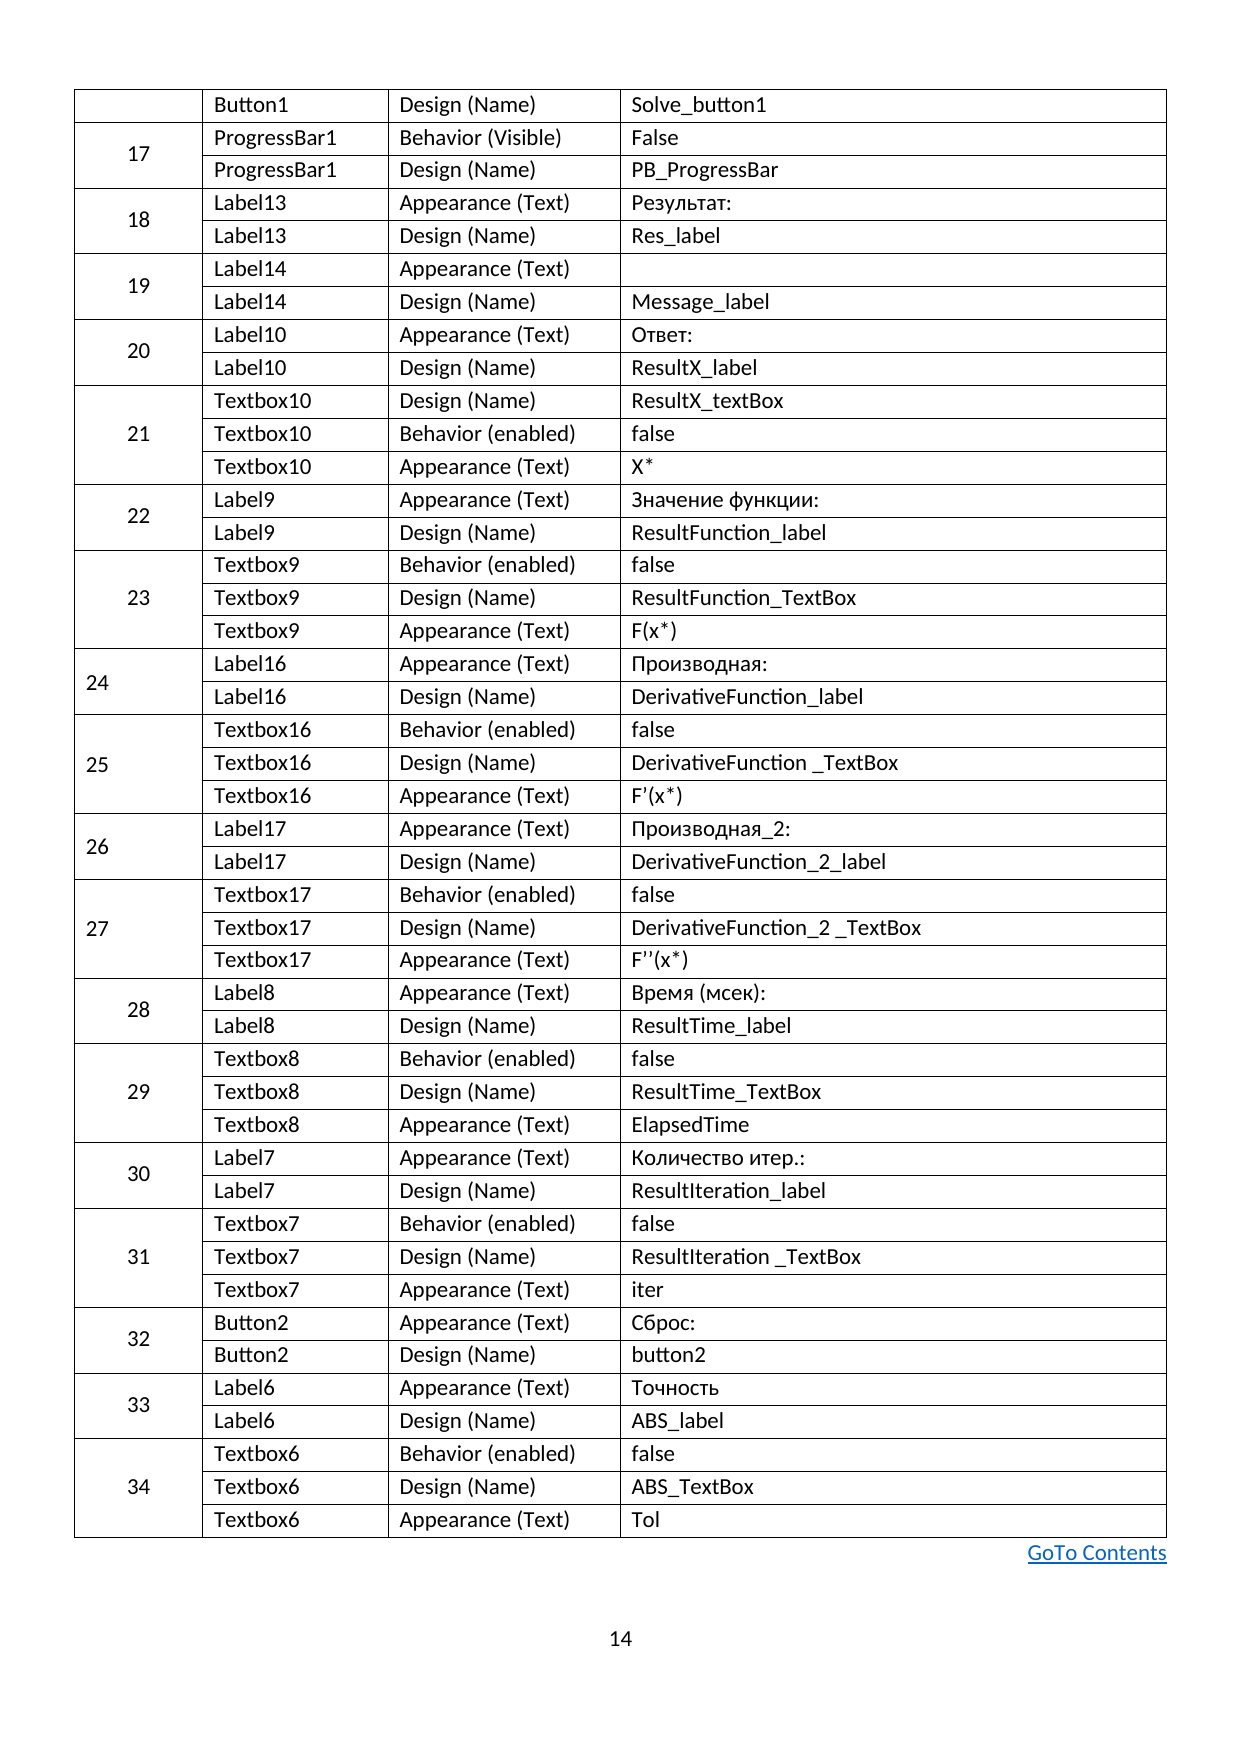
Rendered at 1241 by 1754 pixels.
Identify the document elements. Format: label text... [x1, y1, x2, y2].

table_cell 31 [75, 1209, 202, 1307]
table_cell Textbox10 [203, 452, 388, 484]
table_cell Design (Name) [389, 847, 620, 879]
table_cell Textbox7 [203, 1275, 388, 1307]
table_cell DerivativeFunction_label [621, 682, 1166, 714]
table_cell Ответ: [621, 320, 1166, 352]
table_cell Label17 [203, 847, 388, 879]
table_cell Label17 [203, 814, 388, 846]
table_cell F’(x*) [621, 781, 1166, 813]
table_cell 20 [75, 320, 202, 385]
table_cell Design (Name) [389, 584, 620, 615]
table_cell Appearance (Text) [389, 1374, 620, 1405]
table_cell Appearance (Text) [389, 1110, 620, 1142]
table_cell Сброс: [621, 1308, 1166, 1339]
table_cell Textbox17 [203, 880, 388, 912]
table_cell Label14 [203, 254, 388, 286]
table_cell Textbox16 [203, 748, 388, 780]
table_cell Textbox10 [203, 419, 388, 451]
table_cell Appearance (Text) [389, 1143, 620, 1175]
table_cell Appearance (Text) [389, 979, 620, 1010]
table_cell 19 [75, 254, 202, 319]
table_cell X* [621, 452, 1166, 484]
table_cell Label6 [203, 1406, 388, 1438]
table_cell 22 [75, 485, 202, 549]
table_cell Appearance (Text) [389, 254, 620, 286]
table_cell Label7 [203, 1143, 388, 1175]
table_cell Design (Name) [389, 1406, 620, 1438]
table_cell DerivativeFunction _TextBox [621, 748, 1166, 780]
table_cell PB_ProgressBar [621, 156, 1166, 187]
table_cell Textbox16 [203, 715, 388, 747]
table_cell Textbox6 [203, 1439, 388, 1471]
table_cell Label16 [203, 682, 388, 714]
table_cell 24 [75, 649, 202, 714]
table_cell ResultTime_label [621, 1011, 1166, 1043]
table_cell Textbox17 [203, 913, 388, 944]
table_cell Textbox9 [203, 551, 388, 582]
table_cell Design (Name) [389, 913, 620, 944]
table_cell Solve_button1 [621, 90, 1166, 122]
table_cell Message_label [621, 287, 1166, 319]
table_cell Textbox10 [203, 386, 388, 418]
text GoTo Contents [74, 1538, 1167, 1566]
table_cell Appearance (Text) [389, 485, 620, 517]
table_cell Точность [621, 1374, 1166, 1405]
table_cell 23 [75, 551, 202, 648]
table_cell Button1 [203, 90, 388, 122]
table_cell Label10 [203, 353, 388, 385]
table_cell Textbox6 [203, 1472, 388, 1504]
table_cell Textbox8 [203, 1110, 388, 1142]
table_cell Appearance (Text) [389, 1308, 620, 1339]
table_cell Behavior (enabled) [389, 1209, 620, 1241]
table_cell ResultX_textBox [621, 386, 1166, 418]
table_cell Label6 [203, 1374, 388, 1405]
table_cell Appearance (Text) [389, 320, 620, 352]
table_cell 30 [75, 1143, 202, 1208]
table_cell ABS_TextBox [621, 1472, 1166, 1504]
table_cell Textbox7 [203, 1242, 388, 1274]
table_cell False [621, 123, 1166, 154]
table_cell Design (Name) [389, 1341, 620, 1372]
table_cell Label9 [203, 518, 388, 549]
table_cell ResultFunction_label [621, 518, 1166, 549]
table_cell Tol [621, 1505, 1166, 1537]
table_cell Behavior (enabled) [389, 880, 620, 912]
table_cell Производная_2: [621, 814, 1166, 846]
table_cell 32 [75, 1308, 202, 1372]
table_cell false [621, 419, 1166, 451]
table_cell Design (Name) [389, 1472, 620, 1504]
table_cell DerivativeFunction_2 _TextBox [621, 913, 1166, 944]
table_cell Appearance (Text) [389, 452, 620, 484]
table_cell DerivativeFunction_2_label [621, 847, 1166, 879]
table_cell 33 [75, 1374, 202, 1438]
table_cell Design (Name) [389, 682, 620, 714]
table_cell Label8 [203, 1011, 388, 1043]
table_cell Время (мсек): [621, 979, 1166, 1010]
table_cell F(x*) [621, 616, 1166, 648]
table_cell Behavior (enabled) [389, 1439, 620, 1471]
table_cell Design (Name) [389, 1077, 620, 1109]
table_cell Design (Name) [389, 1176, 620, 1208]
table_cell Behavior (enabled) [389, 715, 620, 747]
table_cell false [621, 1439, 1166, 1471]
table_cell Appearance (Text) [389, 616, 620, 648]
table_cell Appearance (Text) [389, 781, 620, 813]
table_cell Label9 [203, 485, 388, 517]
table_cell Design (Name) [389, 90, 620, 122]
table_cell Textbox9 [203, 616, 388, 648]
table_cell Design (Name) [389, 156, 620, 187]
table_cell Button2 [203, 1341, 388, 1372]
table_cell ResultIteration _TextBox [621, 1242, 1166, 1274]
table_cell 16 [75, 90, 202, 122]
table_cell ResultIteration_label [621, 1176, 1166, 1208]
table_cell Button2 [203, 1308, 388, 1339]
table_cell Textbox8 [203, 1077, 388, 1109]
table_cell F’’(x*) [621, 946, 1166, 977]
table_cell 29 [75, 1044, 202, 1142]
table_cell Behavior (enabled) [389, 419, 620, 451]
table_cell Textbox7 [203, 1209, 388, 1241]
table_cell Appearance (Text) [389, 1505, 620, 1537]
table_cell Результат: [621, 189, 1166, 220]
table_cell Design (Name) [389, 1011, 620, 1043]
table_cell Design (Name) [389, 386, 620, 418]
table_cell Design (Name) [389, 221, 620, 253]
table_cell Design (Name) [389, 1242, 620, 1274]
table_cell Label8 [203, 979, 388, 1010]
table_cell Behavior (Visible) [389, 123, 620, 154]
table_cell Label7 [203, 1176, 388, 1208]
table_cell ResultX_label [621, 353, 1166, 385]
table_cell Design (Name) [389, 518, 620, 549]
table_cell 28 [75, 979, 202, 1043]
table_cell Label13 [203, 189, 388, 220]
table_cell Label10 [203, 320, 388, 352]
table_cell Appearance (Text) [389, 1275, 620, 1307]
table_cell Behavior (enabled) [389, 551, 620, 582]
table_cell Значение функции: [621, 485, 1166, 517]
table_cell ResultFunction_TextBox [621, 584, 1166, 615]
table_cell ProgressBar1 [203, 123, 388, 154]
table_cell false [621, 880, 1166, 912]
table_cell Appearance (Text) [389, 814, 620, 846]
table_cell 18 [75, 189, 202, 253]
table_cell false [621, 551, 1166, 582]
table_cell 26 [75, 814, 202, 879]
table_cell ResultTime_TextBox [621, 1077, 1166, 1109]
table_cell Appearance (Text) [389, 189, 620, 220]
table_cell Behavior (enabled) [389, 1044, 620, 1076]
table_cell Label13 [203, 221, 388, 253]
table_cell 21 [75, 386, 202, 484]
table_cell Textbox16 [203, 781, 388, 813]
table_cell 25 [75, 715, 202, 813]
table_cell ProgressBar1 [203, 156, 388, 187]
table_cell Label16 [203, 649, 388, 681]
table_cell Design (Name) [389, 353, 620, 385]
table_cell iter [621, 1275, 1166, 1307]
table_cell false [621, 715, 1166, 747]
table_cell Textbox9 [203, 584, 388, 615]
table_cell false [621, 1044, 1166, 1076]
table_cell Design (Name) [389, 287, 620, 319]
table_cell Appearance (Text) [389, 649, 620, 681]
table_cell false [621, 1209, 1166, 1241]
table_cell 27 [75, 880, 202, 977]
table_cell Design (Name) [389, 748, 620, 780]
table_cell Textbox8 [203, 1044, 388, 1076]
table_cell Textbox6 [203, 1505, 388, 1537]
table_cell 34 [75, 1439, 202, 1537]
table_cell button2 [621, 1341, 1166, 1372]
table_cell Количество итер.: [621, 1143, 1166, 1175]
table_cell 17 [75, 123, 202, 187]
table_cell ElapsedTime [621, 1110, 1166, 1142]
table_cell ABS_label [621, 1406, 1166, 1438]
table_cell Textbox17 [203, 946, 388, 977]
table_cell Производная: [621, 649, 1166, 681]
table_cell Res_label [621, 221, 1166, 253]
table_cell Label14 [203, 287, 388, 319]
table_cell Appearance (Text) [389, 946, 620, 977]
table_cell [621, 254, 1166, 286]
